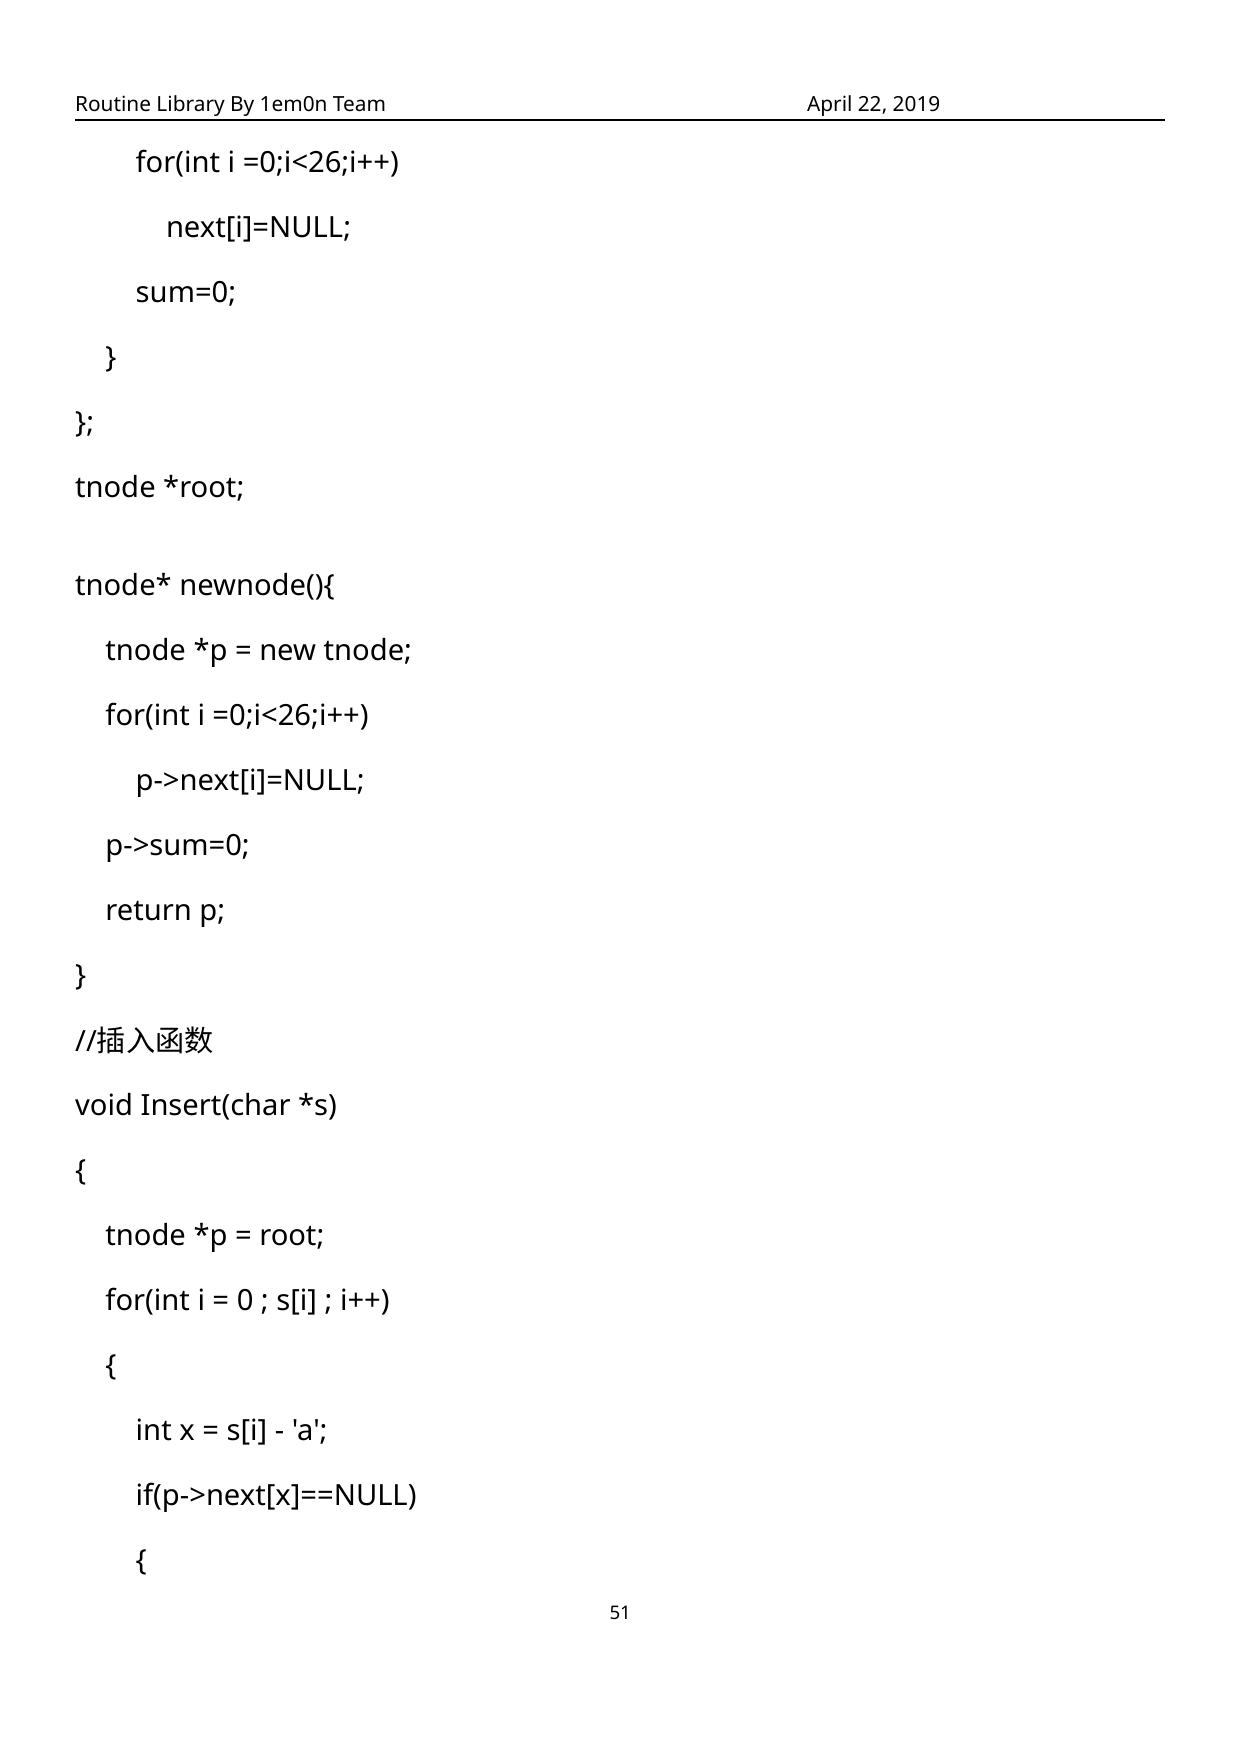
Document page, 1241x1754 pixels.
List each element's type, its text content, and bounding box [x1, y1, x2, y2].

text //插入函数 [75, 1006, 1165, 1071]
text tnode *p = root; [75, 1201, 1165, 1266]
text for(int i =0;i<26;i++) [75, 129, 1165, 194]
text }; [75, 389, 1165, 454]
text tnode *p = new tnode; [75, 616, 1165, 681]
text } [75, 324, 1165, 389]
text { [75, 1526, 1165, 1591]
text { [75, 1136, 1165, 1201]
text p->next[i]=NULL; [75, 746, 1165, 811]
text } [75, 941, 1165, 1006]
text if(p->next[x]==NULL) [75, 1461, 1165, 1526]
text tnode *root; [75, 454, 1165, 519]
text tnode* newnode(){ [75, 551, 1165, 616]
text sum=0; [75, 259, 1165, 324]
text for(int i =0;i<26;i++) [75, 681, 1165, 746]
text { [75, 1331, 1165, 1396]
text void Insert(char *s) [75, 1071, 1165, 1136]
text next[i]=NULL; [75, 194, 1165, 259]
text for(int i = 0 ; s[i] ; i++) [75, 1266, 1165, 1331]
text int x = s[i] - 'a'; [75, 1396, 1165, 1461]
text return p; [75, 876, 1165, 941]
text p->sum=0; [75, 811, 1165, 876]
